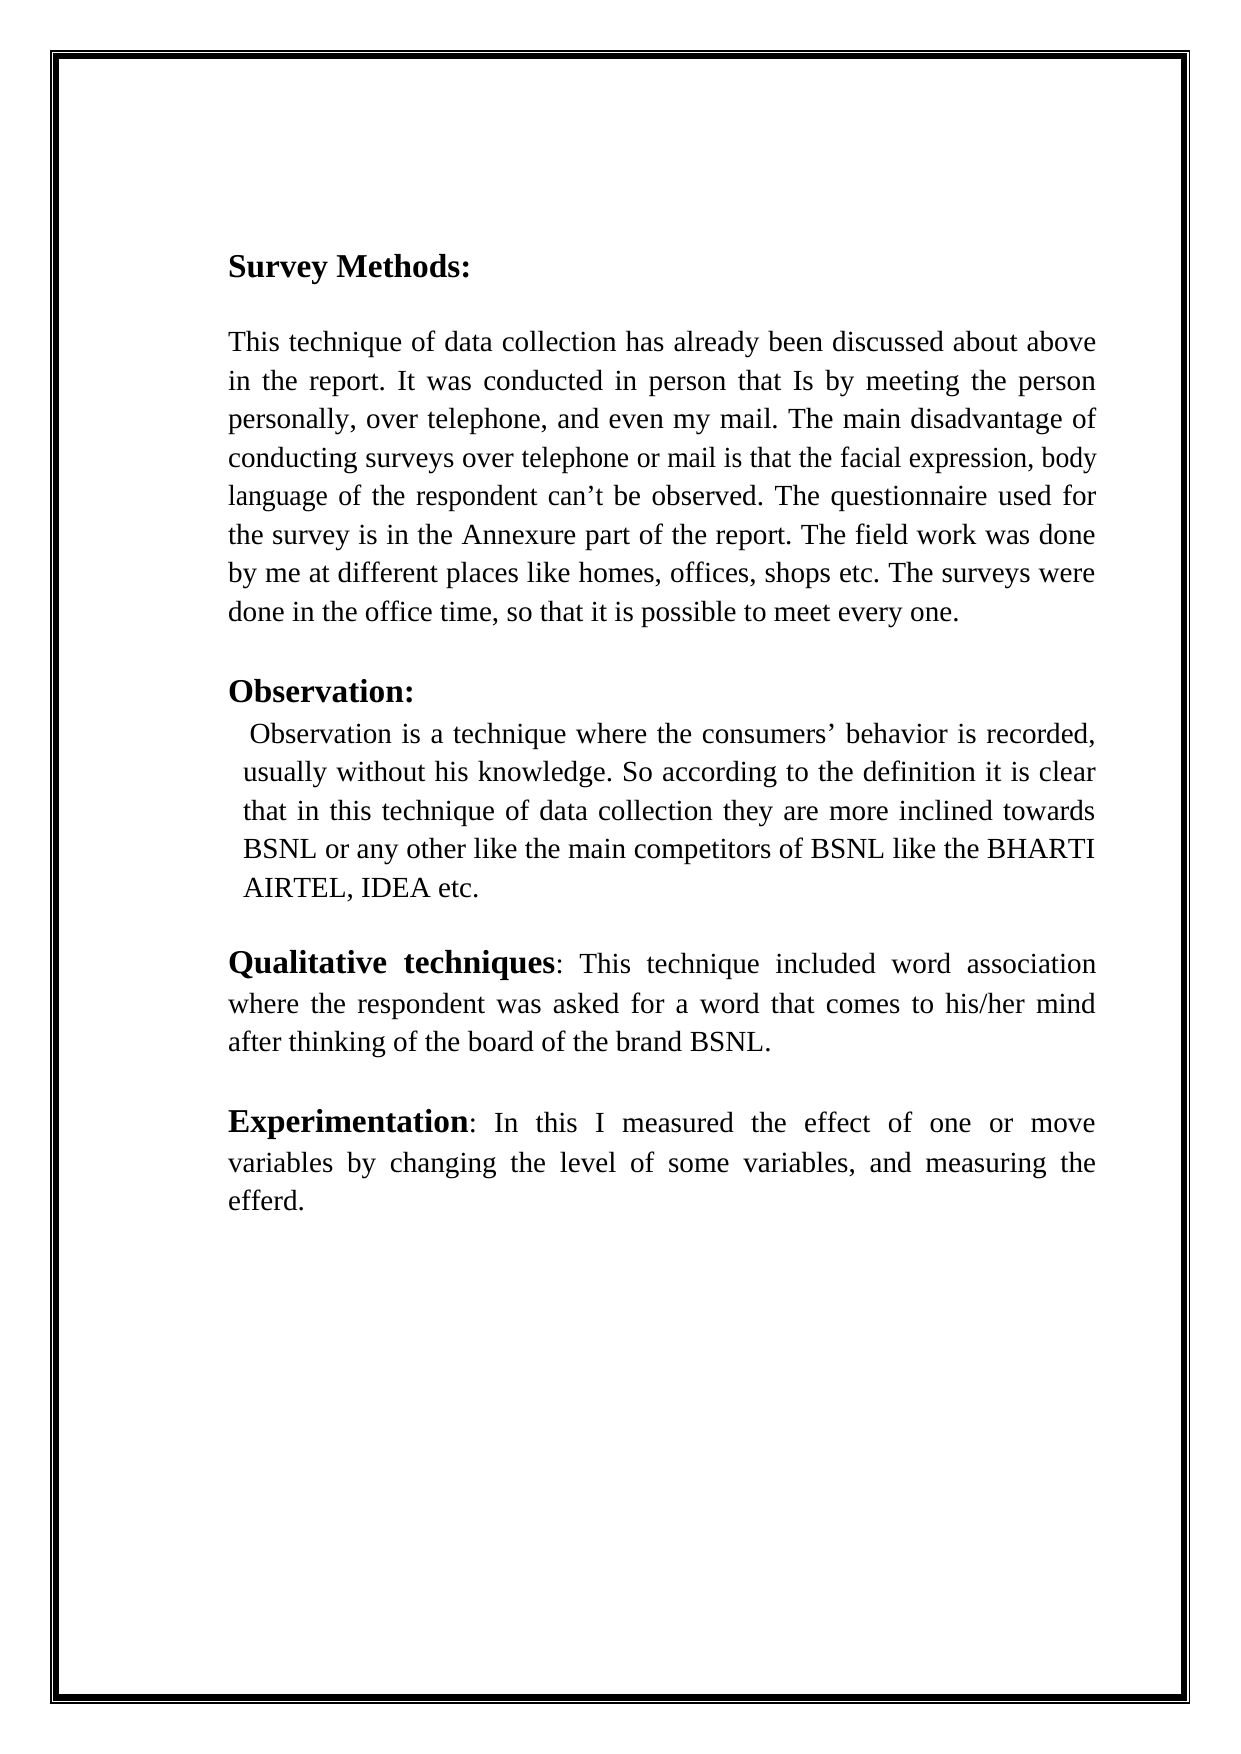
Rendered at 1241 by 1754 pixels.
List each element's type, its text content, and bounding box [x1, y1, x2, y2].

list Experimentation: In this I measured the effect of one or move variables by changing the level of some variables, and measuring the efferd. [150, 1102, 1097, 1217]
list This technique of data collection has already been discussed about above in the report. It was conducted in person that Is by meeting the person personally, over telephone, and even my mail. The main disadvantage of conducting surveys over telephone or mail is that the facial expression, body language of the respondent can’t be observed. The questionnaire used for the survey is in the Annexure part of the report. The field work was done by me at different places like homes, offices, shops etc. The surveys were done in the office time, so that it is possible to meet every one. [228, 324, 1097, 627]
list Survey Methods: [150, 243, 1097, 286]
list Observation: [150, 671, 1097, 709]
list Qualitative techniques: This technique included word association where the respondent was asked for a word that comes to his/her mind after thinking of the board of the brand BSNL. [150, 942, 1097, 1058]
text Observation is a technique where the consumers’ behavior is recorded, usually without his knowledge. So according to the definition it is clear that in this technique of data collection they are more inclined towards BSNL or any other like the main competitors of BSNL like the BHARTI AIRTEL, IDEA etc. [243, 716, 1097, 904]
